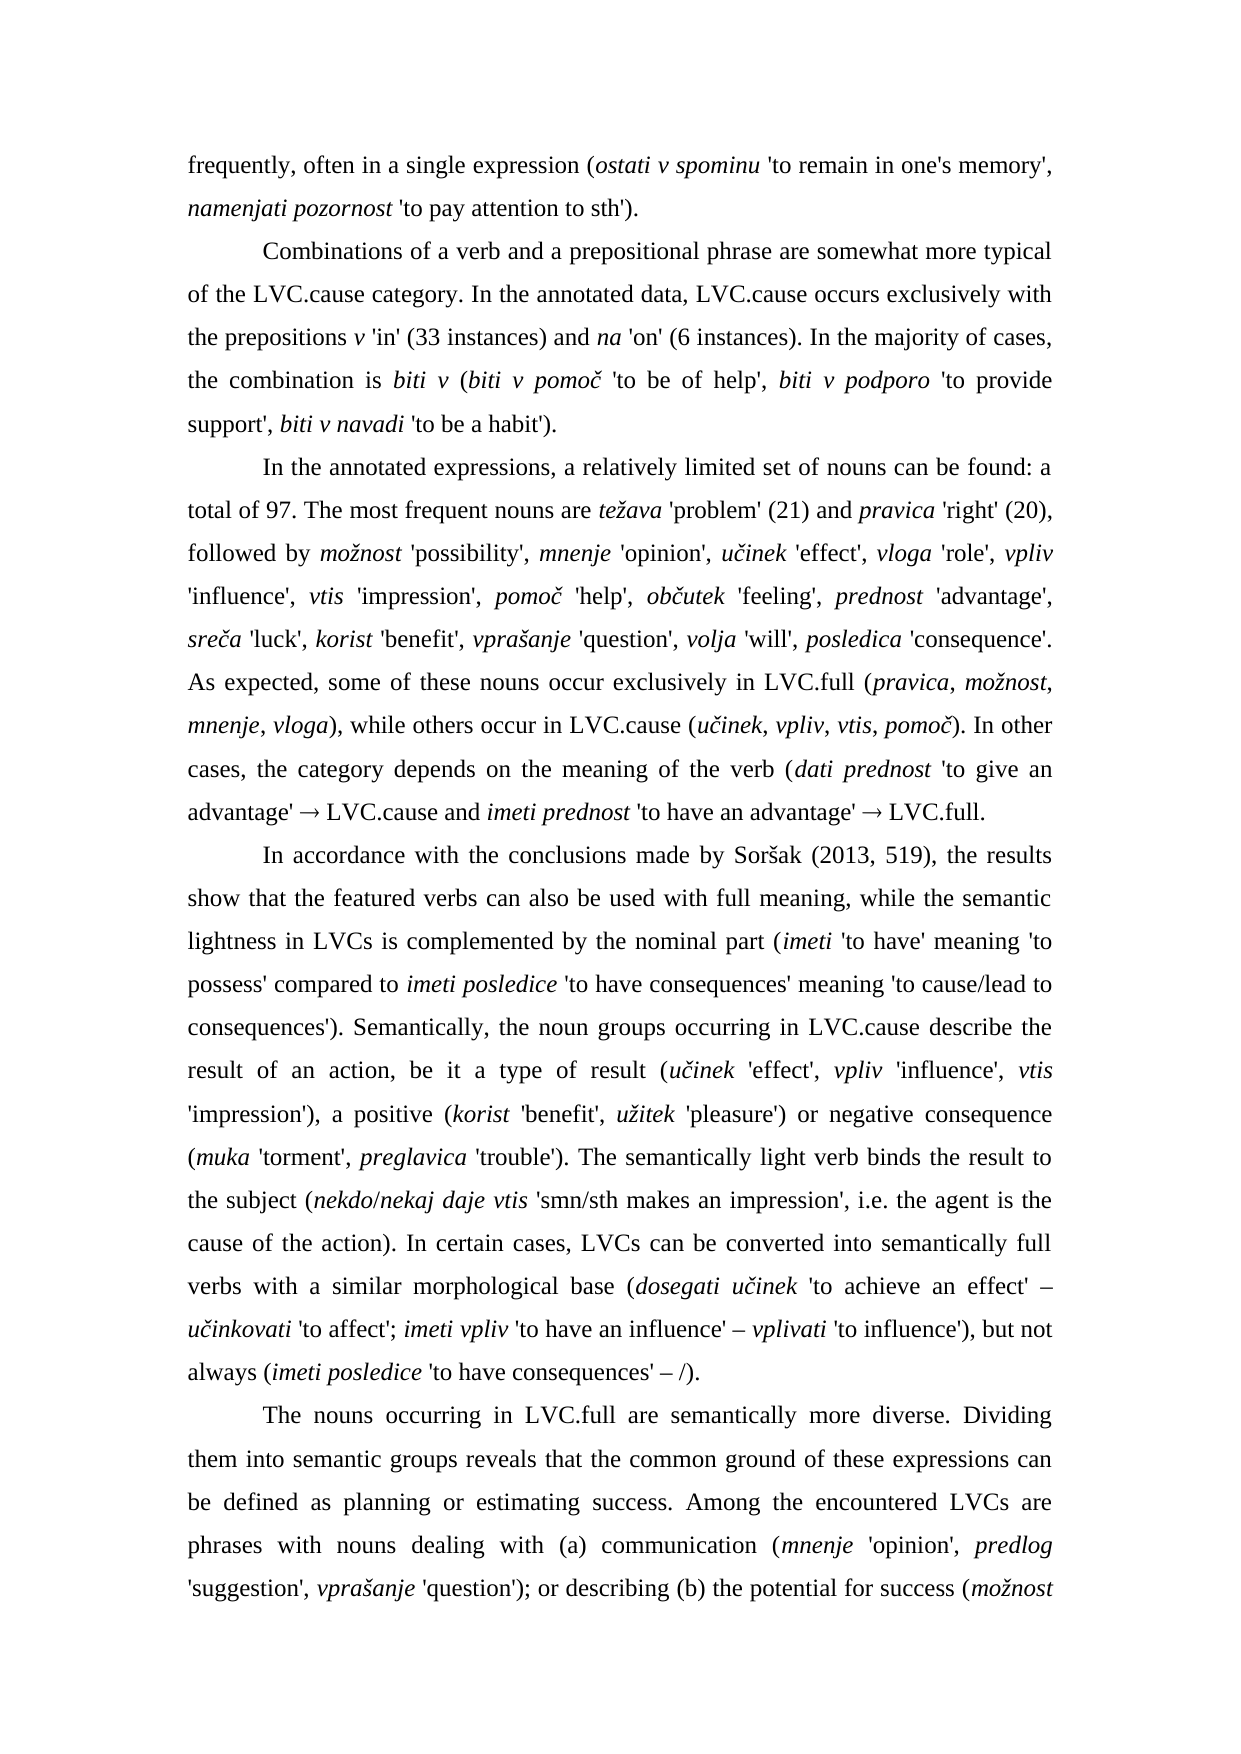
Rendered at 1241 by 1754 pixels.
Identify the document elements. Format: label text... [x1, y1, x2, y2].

text Combinations of a verb and a prepositional phrase are somewhat more typical of the LVC.cause category. In the annotated data, LVC.cause occurs exclusively with the prepositions v 'in' (33 instances) and na 'on' (6 instances). In the majority of cases, the combination is biti v (biti v pomoč 'to be of help', biti v podporo 'to provide support', biti v navadi 'to be a habit'). [187, 236, 1053, 437]
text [187, 150, 1053, 222]
text In the annotated expressions, a relatively limited set of nouns can be found: a total of 97. The most frequent nouns are težava 'problem' (21) and pravica 'right' (20), followed by možnost 'possibility', mnenje 'opinion', učinek 'effect', vloga 'role', vpliv 'influence', vtis 'impression', pomoč 'help', občutek 'feeling', prednost 'advantage', sreča 'luck', korist 'benefit', vprašanje 'question', volja 'will', posledica 'consequence'. As expected, some of these nouns occur exclusively in LVC.full (pravica, možnost, mnenje, vloga), while others occur in LVC.cause (učinek, vpliv, vtis, pomoč). In other cases, the category depends on the meaning of the verb (dati prednost 'to give an advantage' LVC.cause and imeti prednost 'to have an advantage' LVC.full. [187, 452, 1053, 826]
text In accordance with the conclusions made by Soršak (2013, 519), the results show that the featured verbs can also be used with full meaning, while the semantic lightness in LVCs is complemented by the nominal part (imeti 'to have' meaning 'to possess' compared to imeti posledice 'to have consequences' meaning 'to cause/lead to consequences'). Semantically, the noun groups occurring in LVC.cause describe the result of an action, be it a type of result (učinek 'effect', vpliv 'influence', vtis 'impression'), a positive (korist 'benefit', užitek 'pleasure') or negative consequence (muka 'torment', preglavica 'trouble'). The semantically light verb binds the result to the subject (nekdo/nekaj daje vtis 'smn/sth makes an impression', i.e. the agent is the cause of the action). In certain cases, LVCs can be converted into semantically full verbs with a similar morphological base (dosegati učinek 'to achieve an effect' – učinkovati 'to affect'; imeti vpliv 'to have an influence' – vplivati 'to influence'), but not always (imeti posledice 'to have consequences' – /). [187, 840, 1053, 1386]
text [187, 1401, 1053, 1602]
